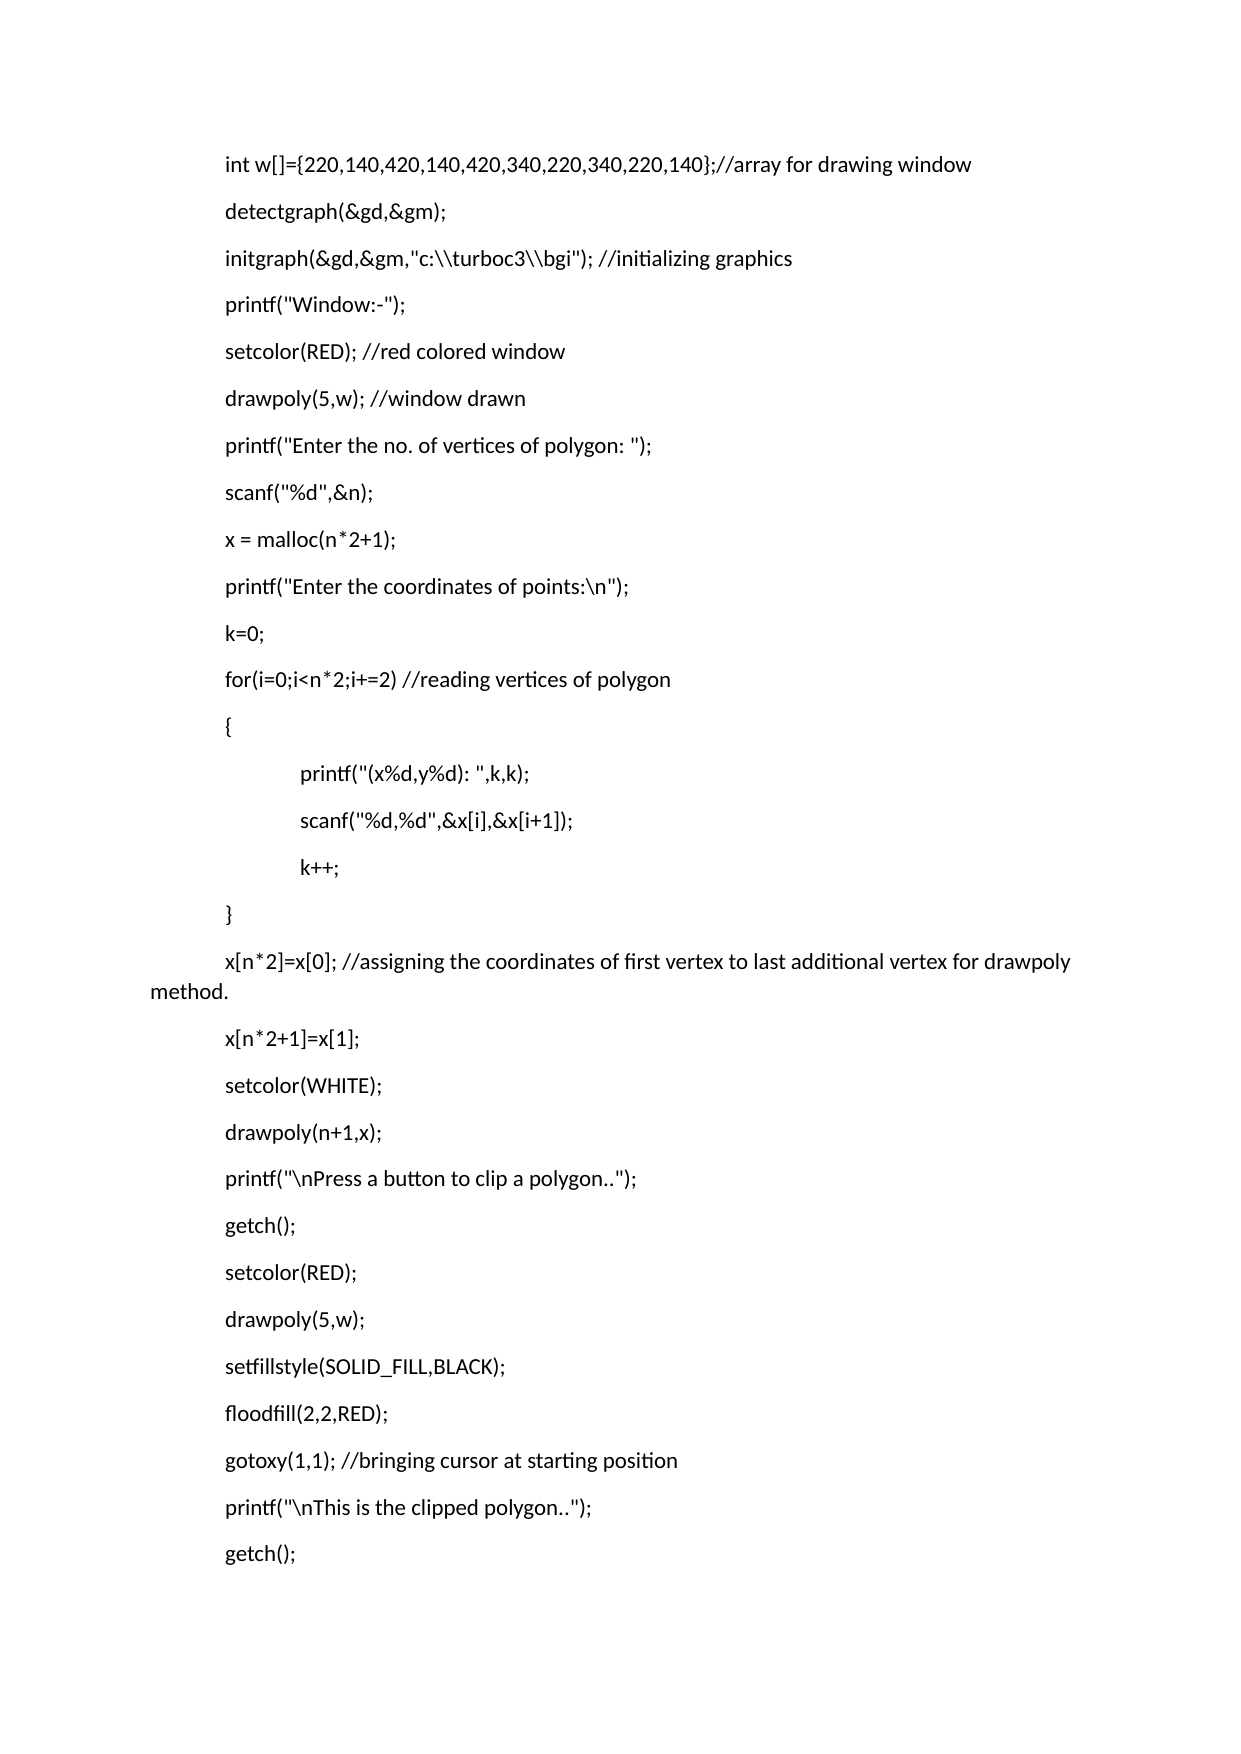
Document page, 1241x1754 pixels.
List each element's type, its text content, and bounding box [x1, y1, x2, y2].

text setfillstyle(SOLID_FILL,BLACK); [150, 1352, 1090, 1380]
text floodfill(2,2,RED); [150, 1399, 1090, 1427]
text scanf("%d",&n); [150, 478, 1090, 506]
text int w[]={220,140,420,140,420,340,220,340,220,140};//array for drawing window [150, 150, 1090, 178]
text printf("\nPress a button to clip a polygon.."); [150, 1164, 1090, 1193]
text { [150, 712, 1090, 741]
text printf("(x%d,y%d): ",k,k); [150, 759, 1090, 787]
text drawpoly(5,w); [150, 1305, 1090, 1333]
text printf("\nThis is the clipped polygon.."); [150, 1493, 1090, 1521]
text getch(); [150, 1211, 1090, 1239]
text x[n*2+1]=x[1]; [150, 1024, 1090, 1052]
text scanf("%d,%d",&x[i],&x[i+1]); [150, 806, 1090, 834]
text setcolor(RED); [150, 1258, 1090, 1286]
text k=0; [150, 619, 1090, 647]
text setcolor(WHITE); [150, 1071, 1090, 1099]
text gotoxy(1,1); //bringing cursor at starting position [150, 1446, 1090, 1474]
text for(i=0;i<n*2;i+=2) //reading vertices of polygon [150, 666, 1090, 694]
text drawpoly(n+1,x); [150, 1118, 1090, 1146]
text initgraph(&gd,&gm,"c:\\turboc3\\bgi"); //initializing graphics [150, 244, 1090, 272]
text drawpoly(5,w); //window drawn [150, 384, 1090, 412]
text detectgraph(&gd,&gm); [150, 197, 1090, 225]
text setcolor(RED); //red colored window [150, 337, 1090, 366]
text printf("Window:-"); [150, 291, 1090, 319]
text k++; [150, 853, 1090, 881]
text x[n*2]=x[0]; //assigning the coordinates of first vertex to last additional vertex for drawpoly method. [150, 947, 1090, 1005]
text x = malloc(n*2+1); [150, 525, 1090, 553]
text printf("Enter the no. of vertices of polygon: "); [150, 431, 1090, 459]
text printf("Enter the coordinates of points:\n"); [150, 572, 1090, 600]
text } [150, 900, 1090, 928]
text getch(); [150, 1539, 1090, 1568]
